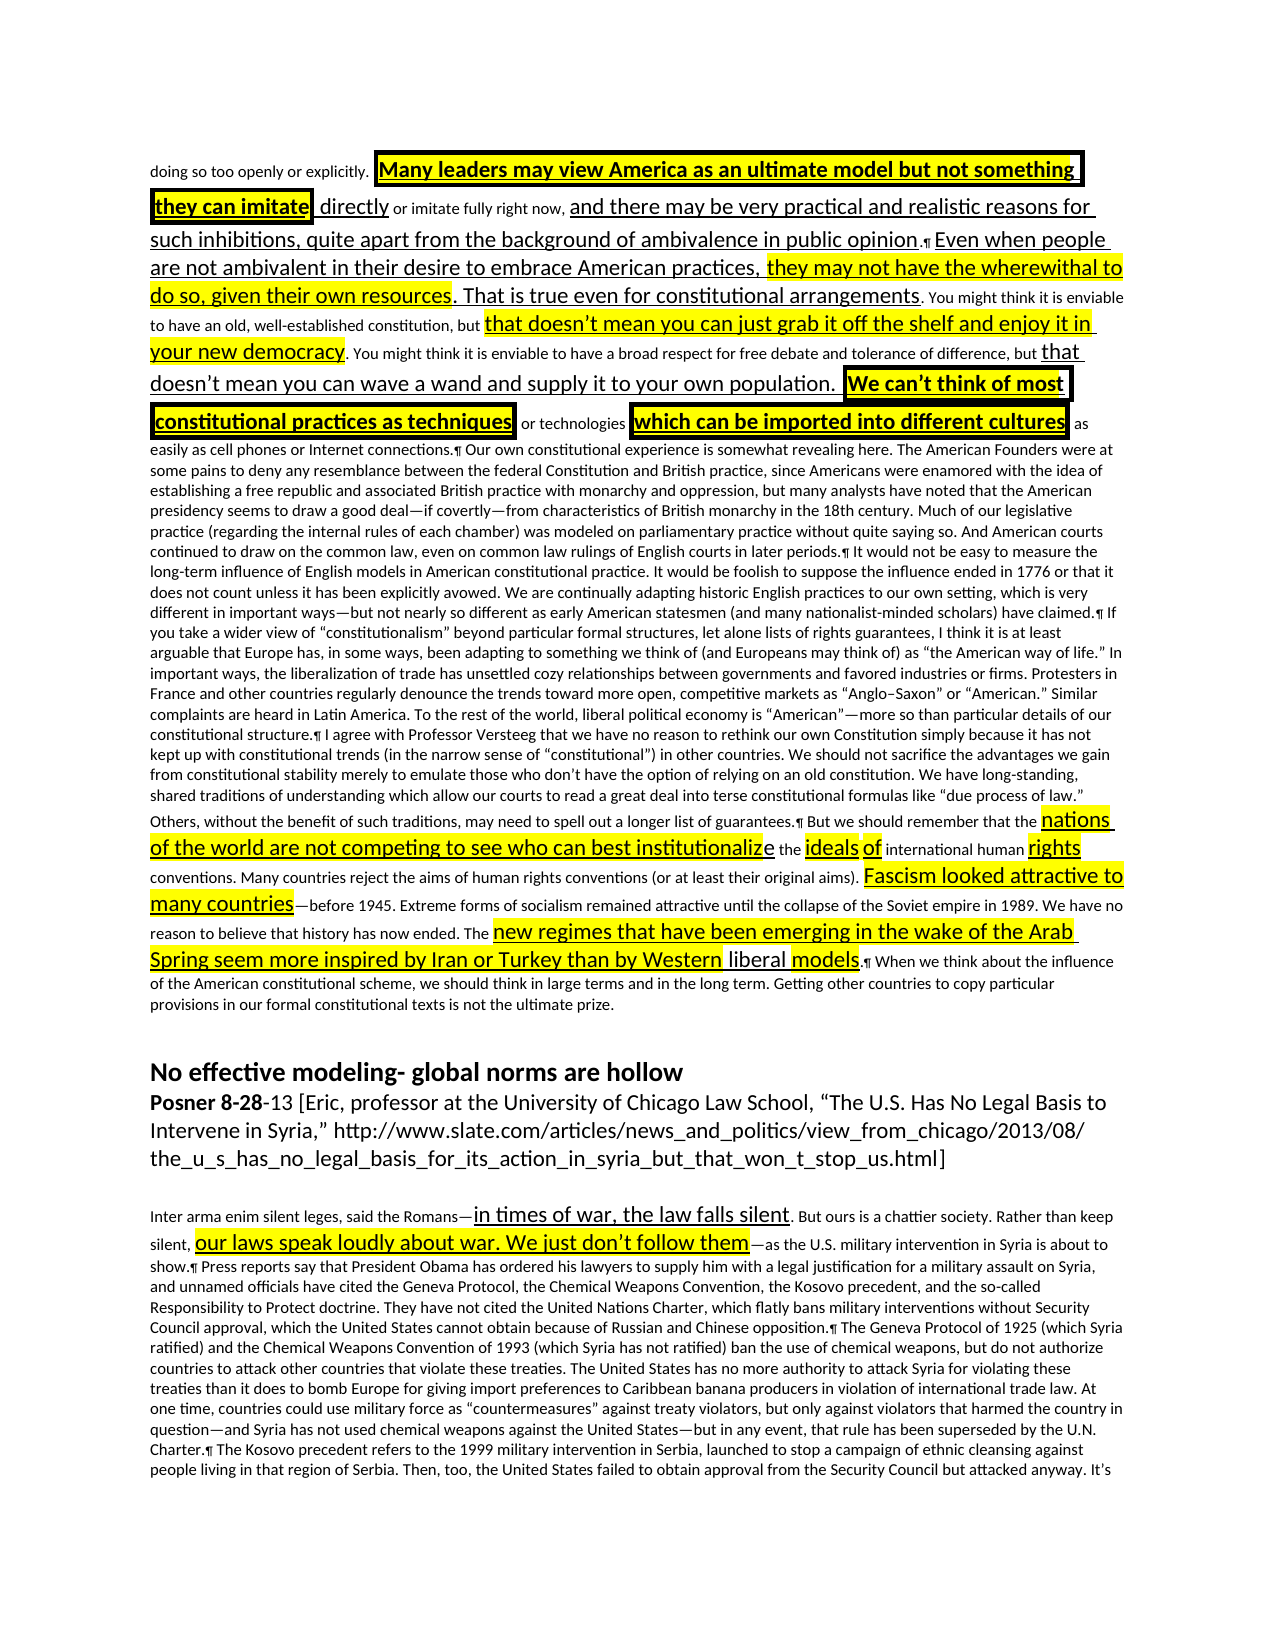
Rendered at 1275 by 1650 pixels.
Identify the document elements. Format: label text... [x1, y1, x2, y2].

subtitle No effective modeling- global norms are hollow [150, 1055, 1125, 1088]
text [150, 1200, 1125, 1480]
text Posner 8-28-13 [Eric, professor at the University of Chicago Law School, “The U.S. Has No Legal Basis to Intervene in Syria,” http://www.slate.com/articles/news_and_politics/view_from_chicago/2013/08/the_u_s_has_no_legal_basis_for_its_action_in_syria_but_that_won_t_stop_us.html] [150, 1088, 1125, 1172]
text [150, 150, 1125, 1014]
